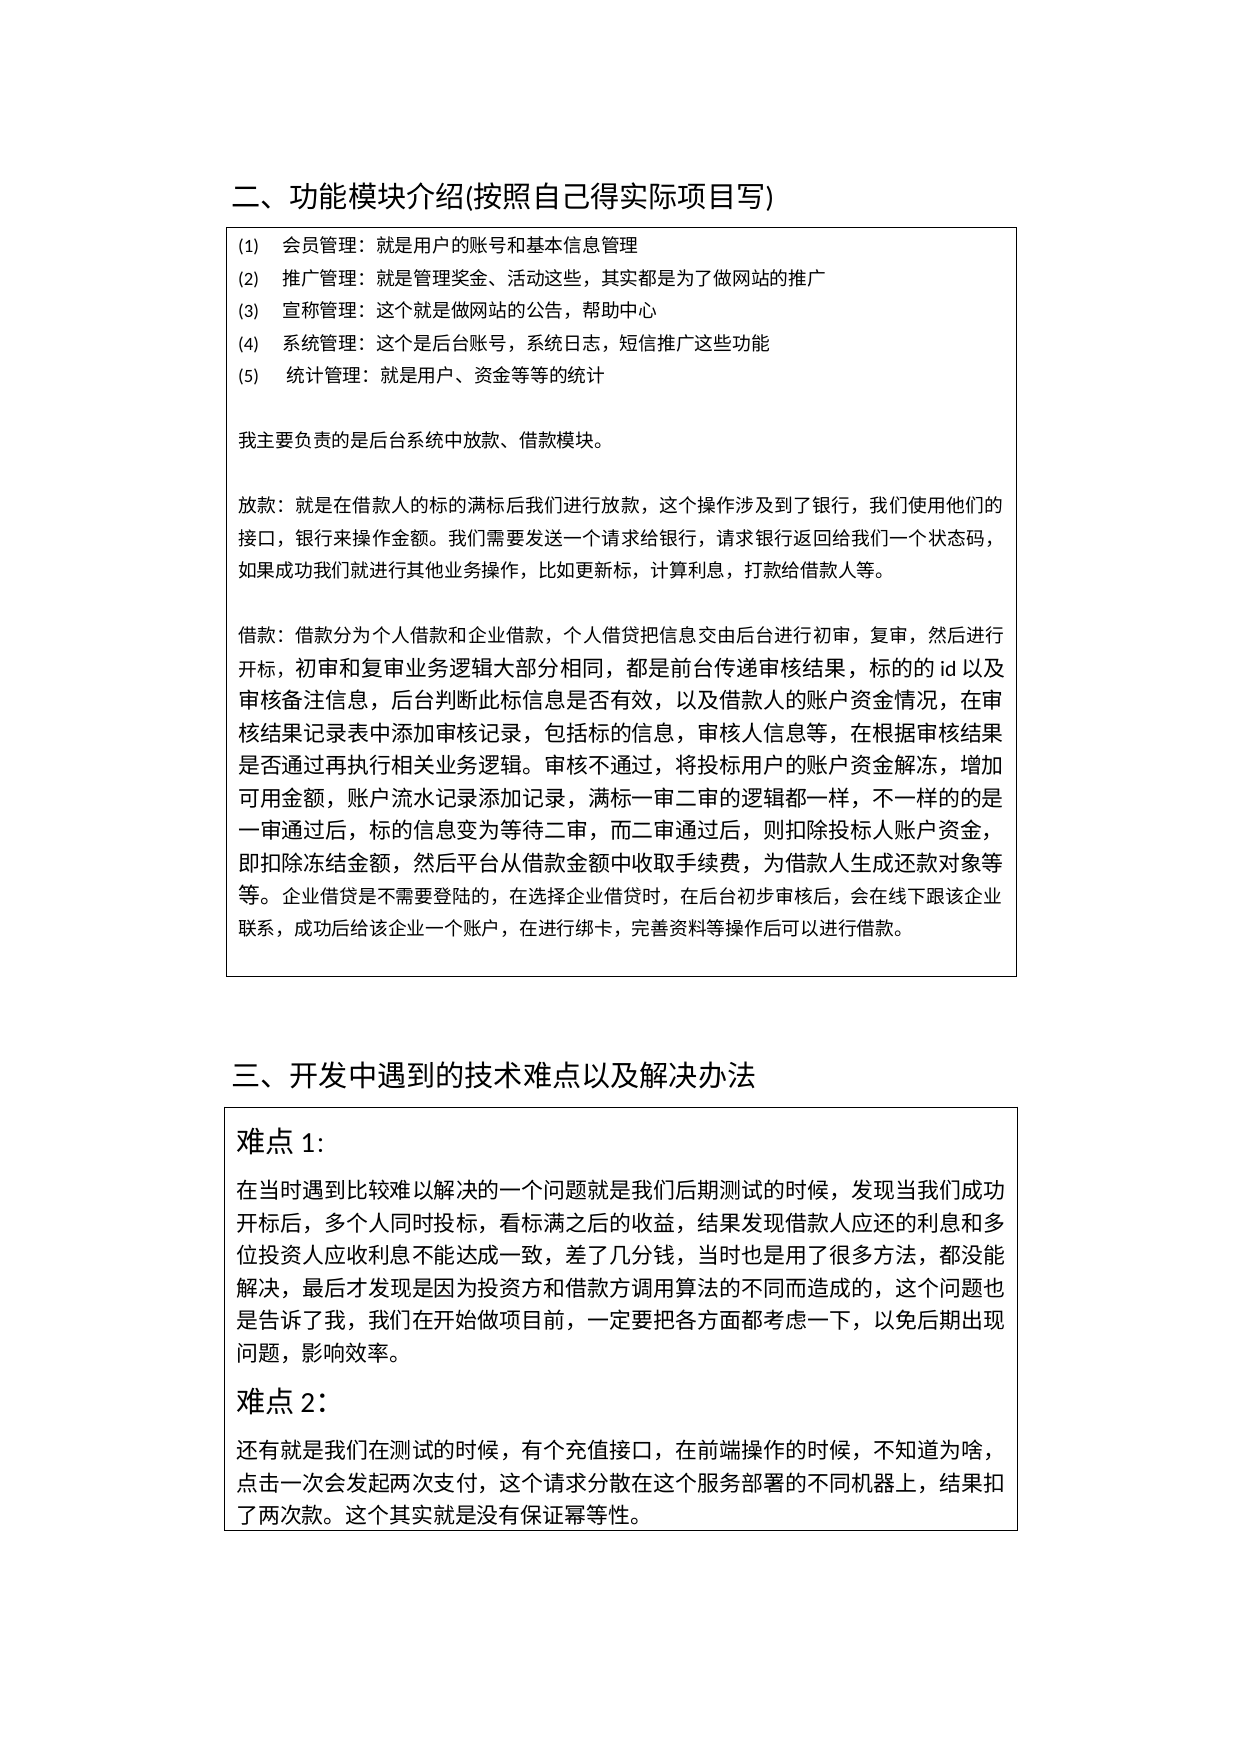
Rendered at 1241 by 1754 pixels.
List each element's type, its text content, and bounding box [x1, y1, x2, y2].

list 开发中遇到的技术难点以及解决办法 [187, 1042, 1053, 1107]
list 功能模块介绍(按照自己得实际项目写) [187, 162, 1053, 227]
